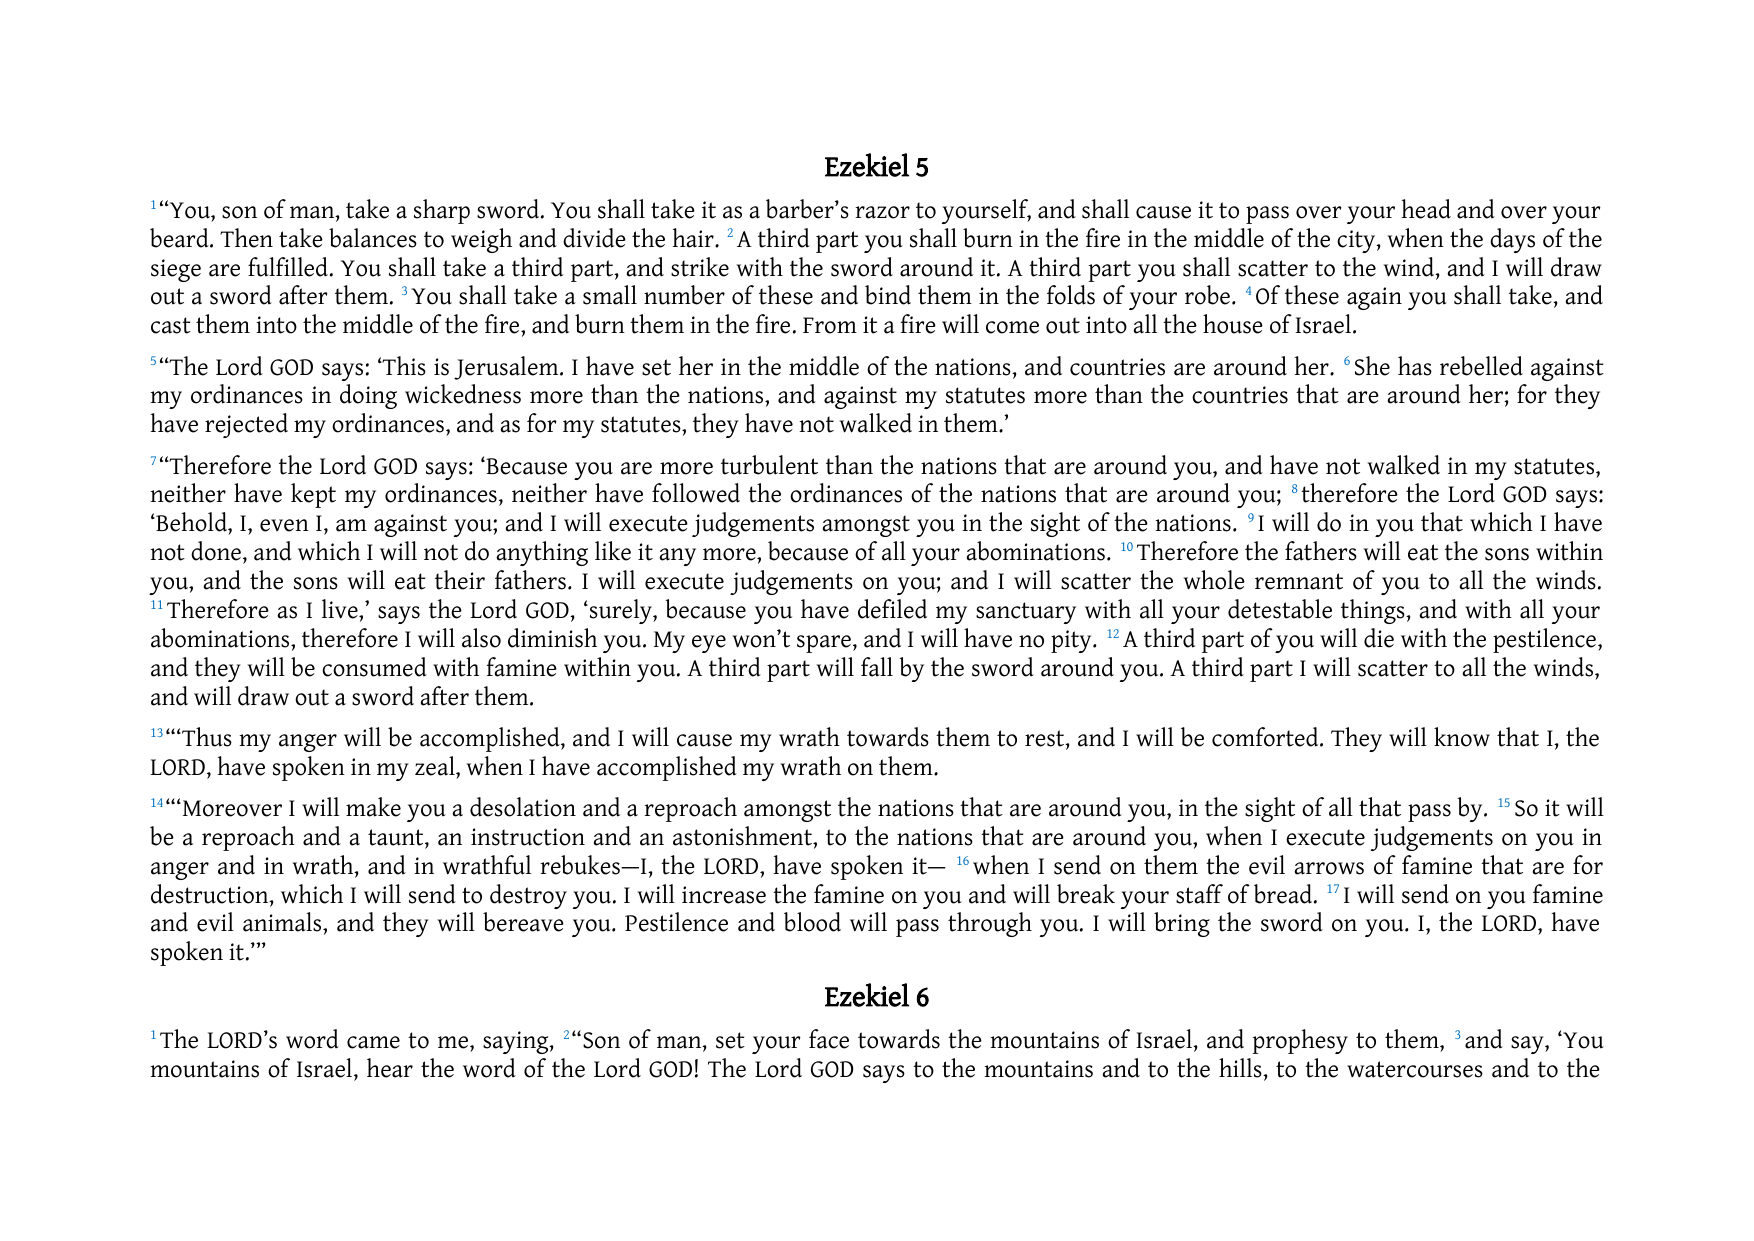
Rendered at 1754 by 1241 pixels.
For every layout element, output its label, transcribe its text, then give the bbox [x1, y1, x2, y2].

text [150, 1026, 1604, 1084]
text 5 “The Lord GOD says: ‘This is Jerusalem. I have set her in the middle of the nations, and countries are around her. 6 She has rebelled against my ordinances in doing wickedness more than the nations, and against my statutes more than the countries that are around her; for they have rejected my ordinances, and as for my statutes, they have not walked in them.’ [150, 353, 1604, 439]
text Ezekiel 6 [150, 980, 1604, 1014]
text 14 “‘Moreover I will make you a desolation and a reproach amongst the nations that are around you, in the sight of all that pass by. 15 So it will be a reproach and a taunt, an instruction and an astonishment, to the nations that are around you, when I execute judgements on you in anger and in wrath, and in wrathful rebukes—I, the LORD, have spoken it— 16 when I send on them the evil arrows of famine that are for destruction, which I will send to destroy you. I will increase the famine on you and will break your staff of bread. 17 I will send on you famine and evil animals, and they will bereave you. Pestilence and blood will pass through you. I will bring the sword on you. I, the LORD, have spoken it.’” [150, 794, 1604, 968]
text 7 “Therefore the Lord GOD says: ‘Because you are more turbulent than the nations that are around you, and have not walked in my statutes, neither have kept my ordinances, neither have followed the ordinances of the nations that are around you; 8 therefore the Lord GOD says: ‘Behold, I, even I, am against you; and I will execute judgements amongst you in the sight of the nations. 9 I will do in you that which I have not done, and which I will not do anything like it any more, because of all your abominations. 10 Therefore the fathers will eat the sons within you, and the sons will eat their fathers. I will execute judgements on you; and I will scatter the whole remnant of you to all the winds. 11 Therefore as I live,’ says the Lord GOD, ‘surely, because you have defiled my sanctuary with all your detestable things, and with all your abominations, therefore I will also diminish you. My eye won’t spare, and I will have no pity. 12 A third part of you will die with the pestilence, and they will be consumed with famine within you. A third part will fall by the sword around you. A third part I will scatter to all the winds, and will draw out a sword after them. [150, 452, 1604, 712]
text 1 “You, son of man, take a sharp sword. You shall take it as a barber’s razor to yourself, and shall cause it to pass over your head and over your beard. Then take balances to weigh and divide the hair. 2 A third part you shall burn in the fire in the middle of the city, when the days of the siege are fulfilled. You shall take a third part, and strike with the sword around it. A third part you shall scatter to the wind, and I will draw out a sword after them. 3 You shall take a small number of these and bind them in the folds of your robe. 4 Of these again you shall take, and cast them into the middle of the fire, and burn them in the fire. From it a fire will come out into all the house of Israel. [150, 196, 1604, 341]
text 13 “‘Thus my anger will be accomplished, and I will cause my wrath towards them to rest, and I will be comforted. They will know that I, the LORD, have spoken in my zeal, when I have accomplished my wrath on them. [150, 724, 1604, 782]
text Ezekiel 5 [150, 150, 1604, 184]
